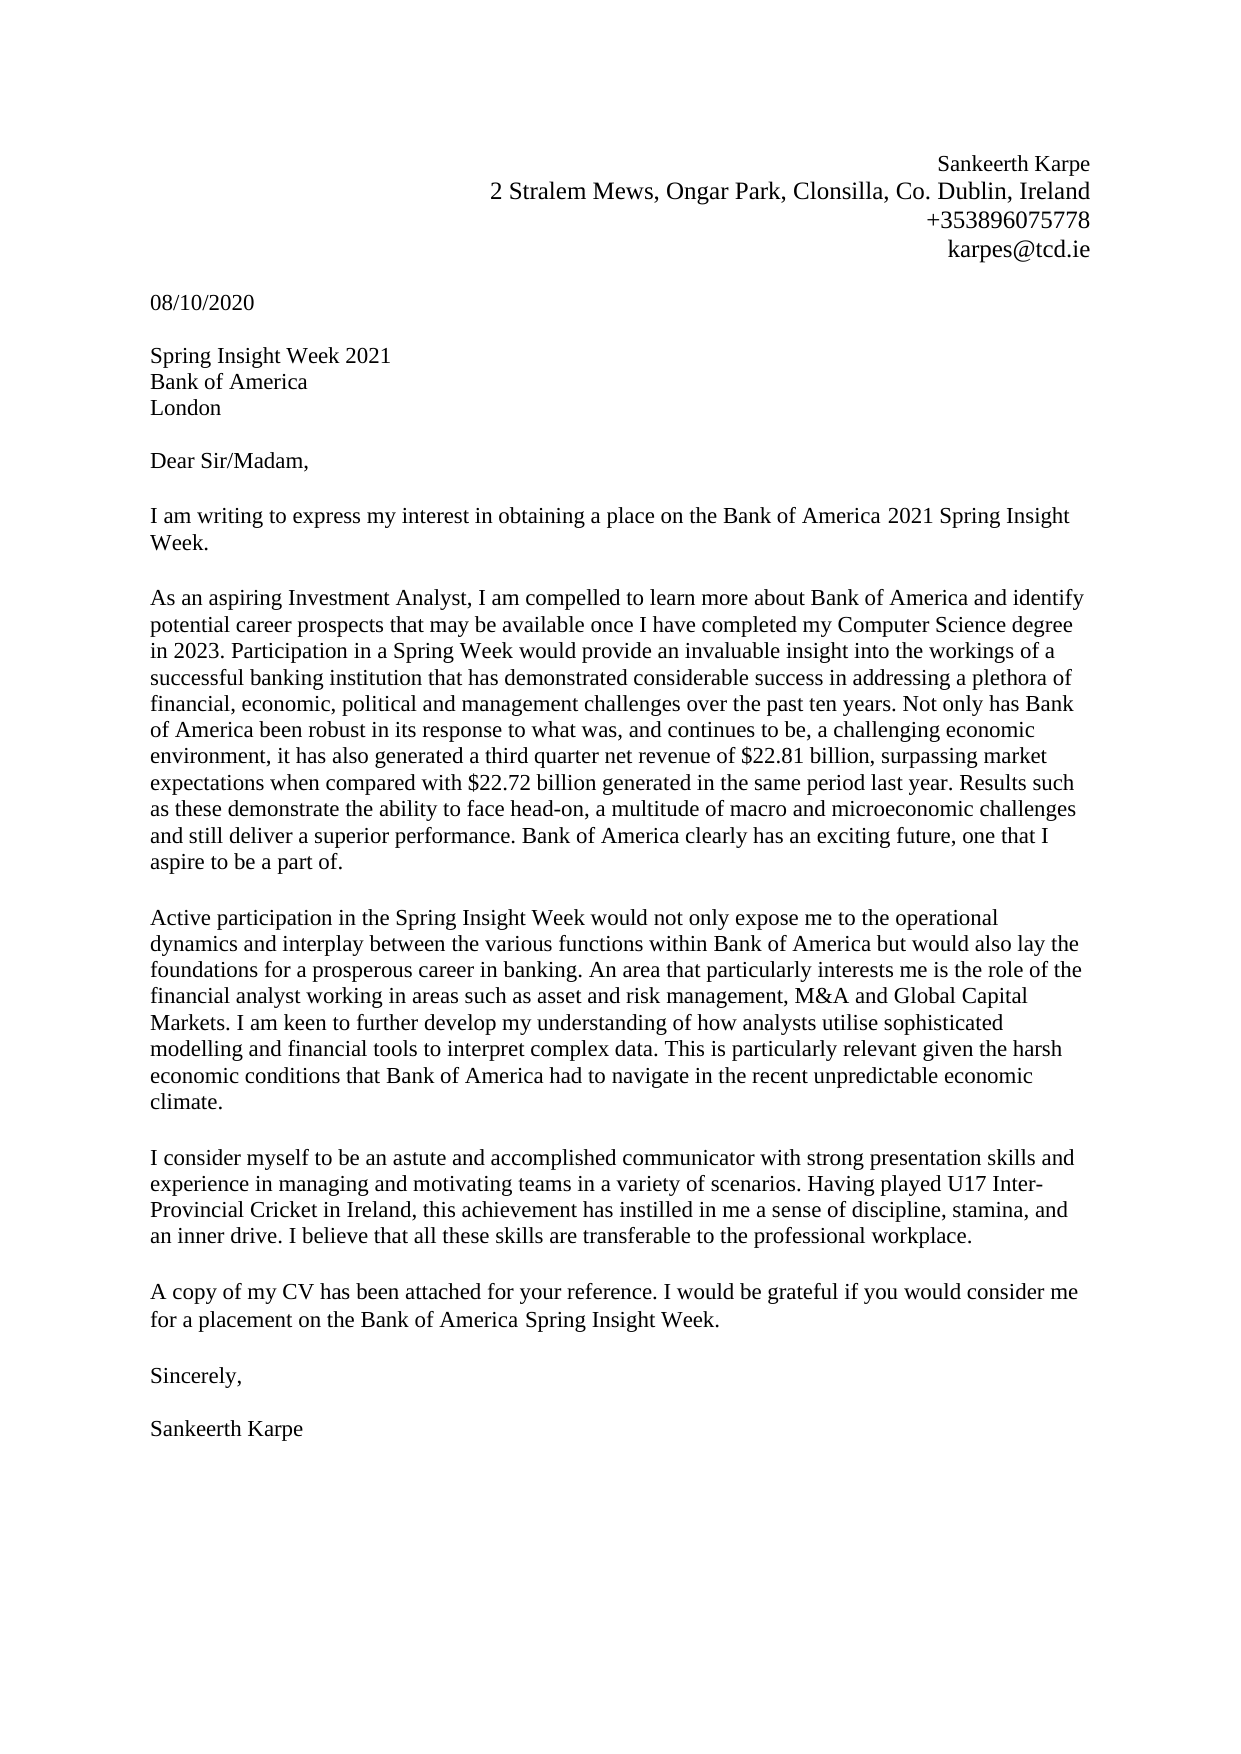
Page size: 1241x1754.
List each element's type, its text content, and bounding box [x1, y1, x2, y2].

text As an aspiring Investment Analyst, I am compelled to learn more about Bank of America and identify potential career prospects that may be available once I have completed my Computer Science degree in 2023. Participation in a Spring Week would provide an invaluable insight into the workings of a successful banking institution that has demonstrated considerable success in addressing a plethora of financial, economic, political and management challenges over the past ten years. Not only has Bank of America been robust in its response to what was, and continues to be, a challenging economic environment, it has also generated a third quarter net revenue of $22.81 billion, surpassing market expectations when compared with $22.72 billion generated in the same period last year. Results such as these demonstrate the ability to face head-on, a multitude of macro and microeconomic challenges and still deliver a superior performance. Bank of America clearly has an exciting future, one that I aspire to be a part of. [150, 584, 1090, 874]
text Spring Insight Week 2021 [150, 342, 1090, 368]
text Active participation in the Spring Insight Week would not only expose me to the operational dynamics and interplay between the various functions within Bank of America but would also lay the foundations for a prosperous career in banking. An area that particularly interests me is the role of the financial analyst working in areas such as asset and risk management, M&A and Global Capital Markets. I am keen to further develop my understanding of how analysts utilise sophisticated modelling and financial tools to interpret complex data. This is particularly relevant given the harsh economic conditions that Bank of America had to navigate in the recent unpredictable economic climate. [150, 903, 1090, 1114]
text 2 Stralem Mews, Ongar Park, Clonsilla, Co. Dublin, Ireland [150, 176, 1090, 205]
text Sincerely, [150, 1362, 1090, 1389]
text I consider myself to be an astute and accomplished communicator with strong presentation skills and experience in managing and motivating teams in a variety of scenarios. Having played U17 Inter-Provincial Cricket in Ireland, this achievement has instilled in me a sense of discipline, stamina, and an inner drive. I believe that all these skills are transferable to the professional workplace. [150, 1143, 1090, 1249]
text Bank of America [150, 368, 1090, 394]
text Dear Sir/Madam, [150, 447, 1090, 473]
text London [150, 394, 1090, 421]
text A copy of my CV has been attached for your reference. I would be grateful if you would consider me for a placement on the Bank of America Spring Insight Week. [150, 1278, 1090, 1333]
text karpes@tcd.ie [150, 234, 1090, 263]
text +353896075778 [150, 205, 1090, 234]
text I am writing to express my interest in obtaining a place on the Bank of America 2021 Spring Insight Week. [150, 503, 1090, 555]
text Sankeerth Karpe [150, 1415, 1090, 1441]
text Sankeerth Karpe [150, 150, 1090, 176]
text 08/10/2020 [150, 289, 1090, 315]
